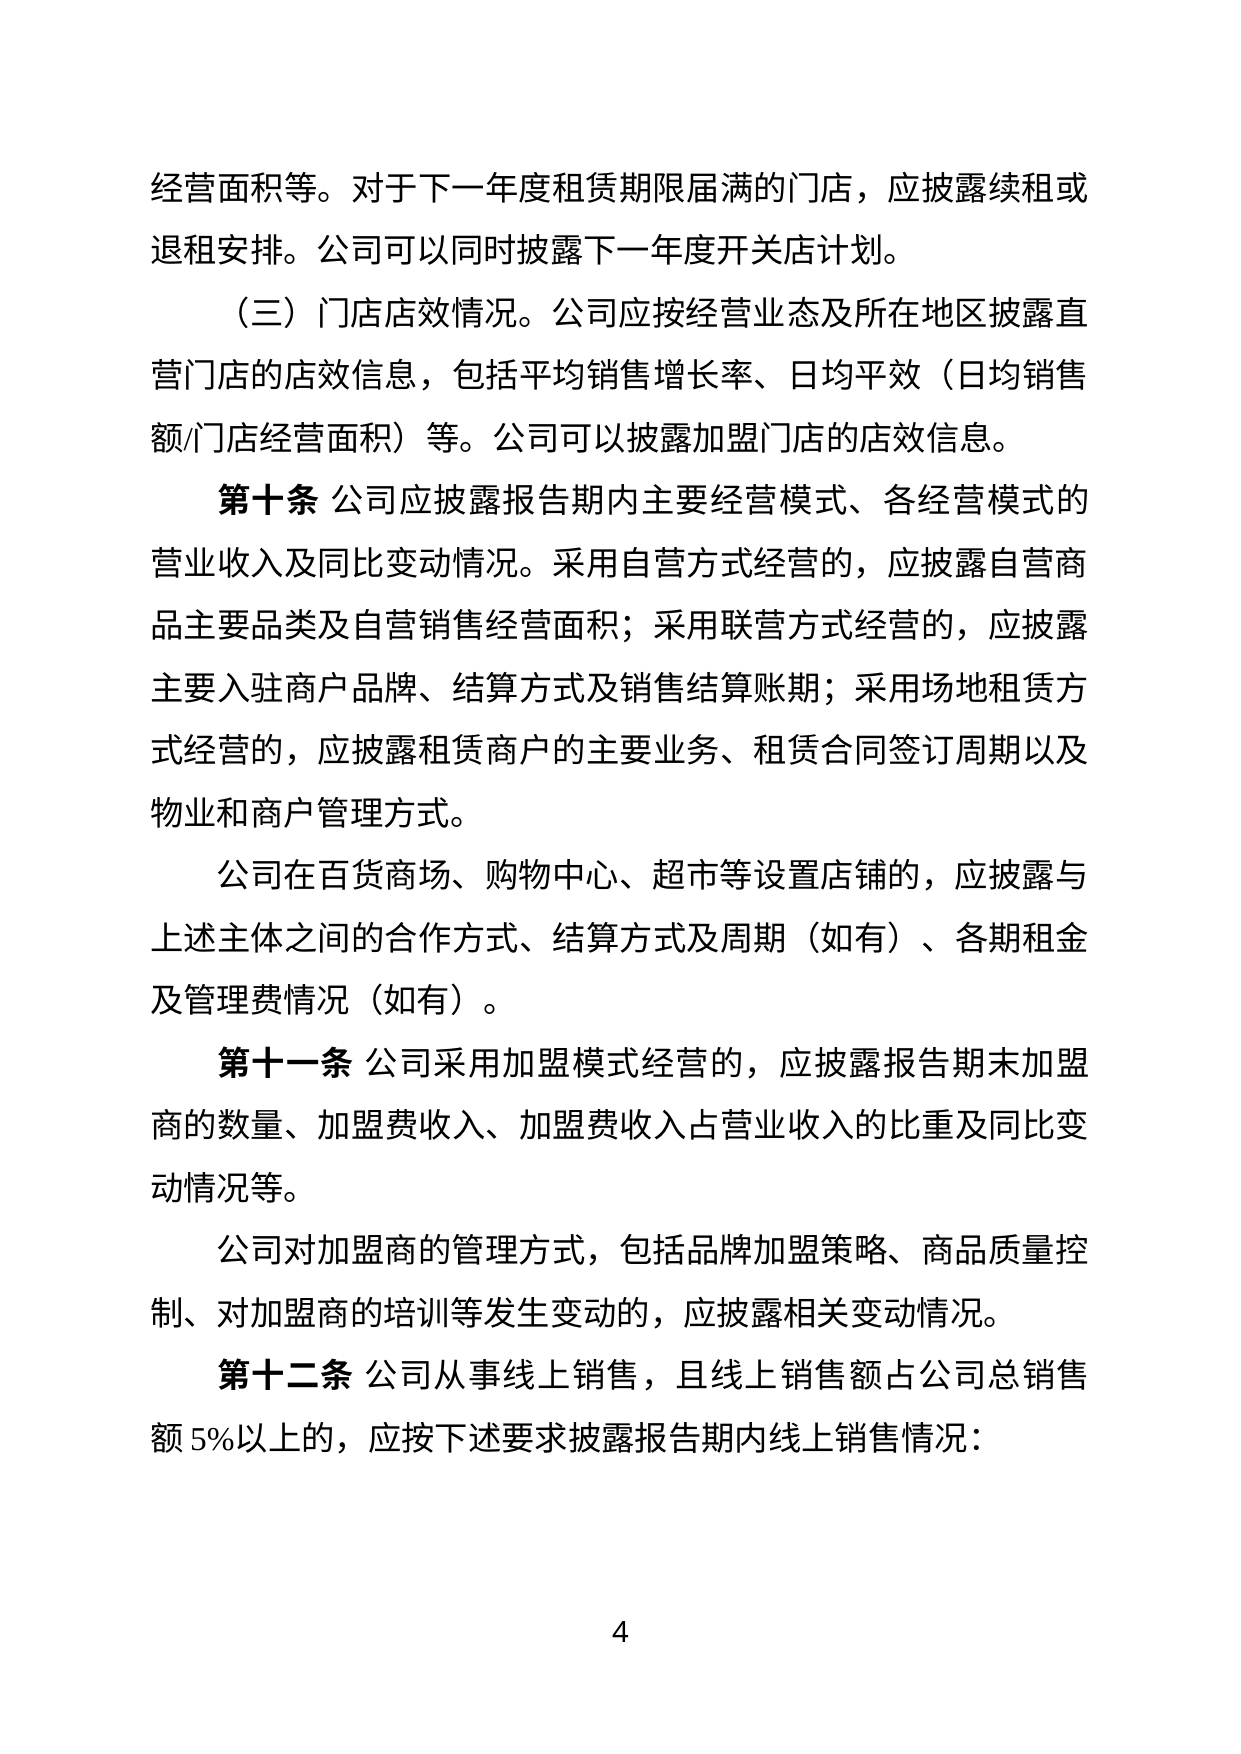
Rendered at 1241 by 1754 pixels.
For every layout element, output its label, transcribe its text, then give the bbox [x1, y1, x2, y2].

list 第十一条 公司采用加盟模式经营的，应披露报告期末加盟商的数量、加盟费收入、加盟费收入占营业收入的比重及同比变动情况等。 [150, 1025, 1090, 1212]
list 第十条 公司应披露报告期内主要经营模式、各经营模式的营业收入及同比变动情况。采用自营方式经营的，应披露自营商品主要品类及自营销售经营面积；采用联营方式经营的，应披露主要入驻商户品牌、结算方式及销售结算账期；采用场地租赁方式经营的，应披露租赁商户的主要业务、租赁合同签订周期以及物业和商户管理方式。 [150, 462, 1090, 837]
list 公司在百货商场、购物中心、超市等设置店铺的，应披露与上述主体之间的合作方式、结算方式及周期（如有）、各期租金及管理费情况（如有）。 [150, 837, 1090, 1025]
text （三）门店店效情况。公司应按经营业态及所在地区披露直营门店的店效信息，包括平均销售增长率、日均平效（日均销售额/门店经营面积）等。公司可以披露加盟门店的店效信息。 [150, 275, 1090, 462]
list 公司对加盟商的管理方式，包括品牌加盟策略、商品质量控制、对加盟商的培训等发生变动的，应披露相关变动情况。 [150, 1212, 1090, 1337]
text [150, 150, 1090, 275]
list 第十二条 公司从事线上销售，且线上销售额占公司总销售额5%以上的，应按下述要求披露报告期内线上销售情况： [150, 1337, 1090, 1462]
